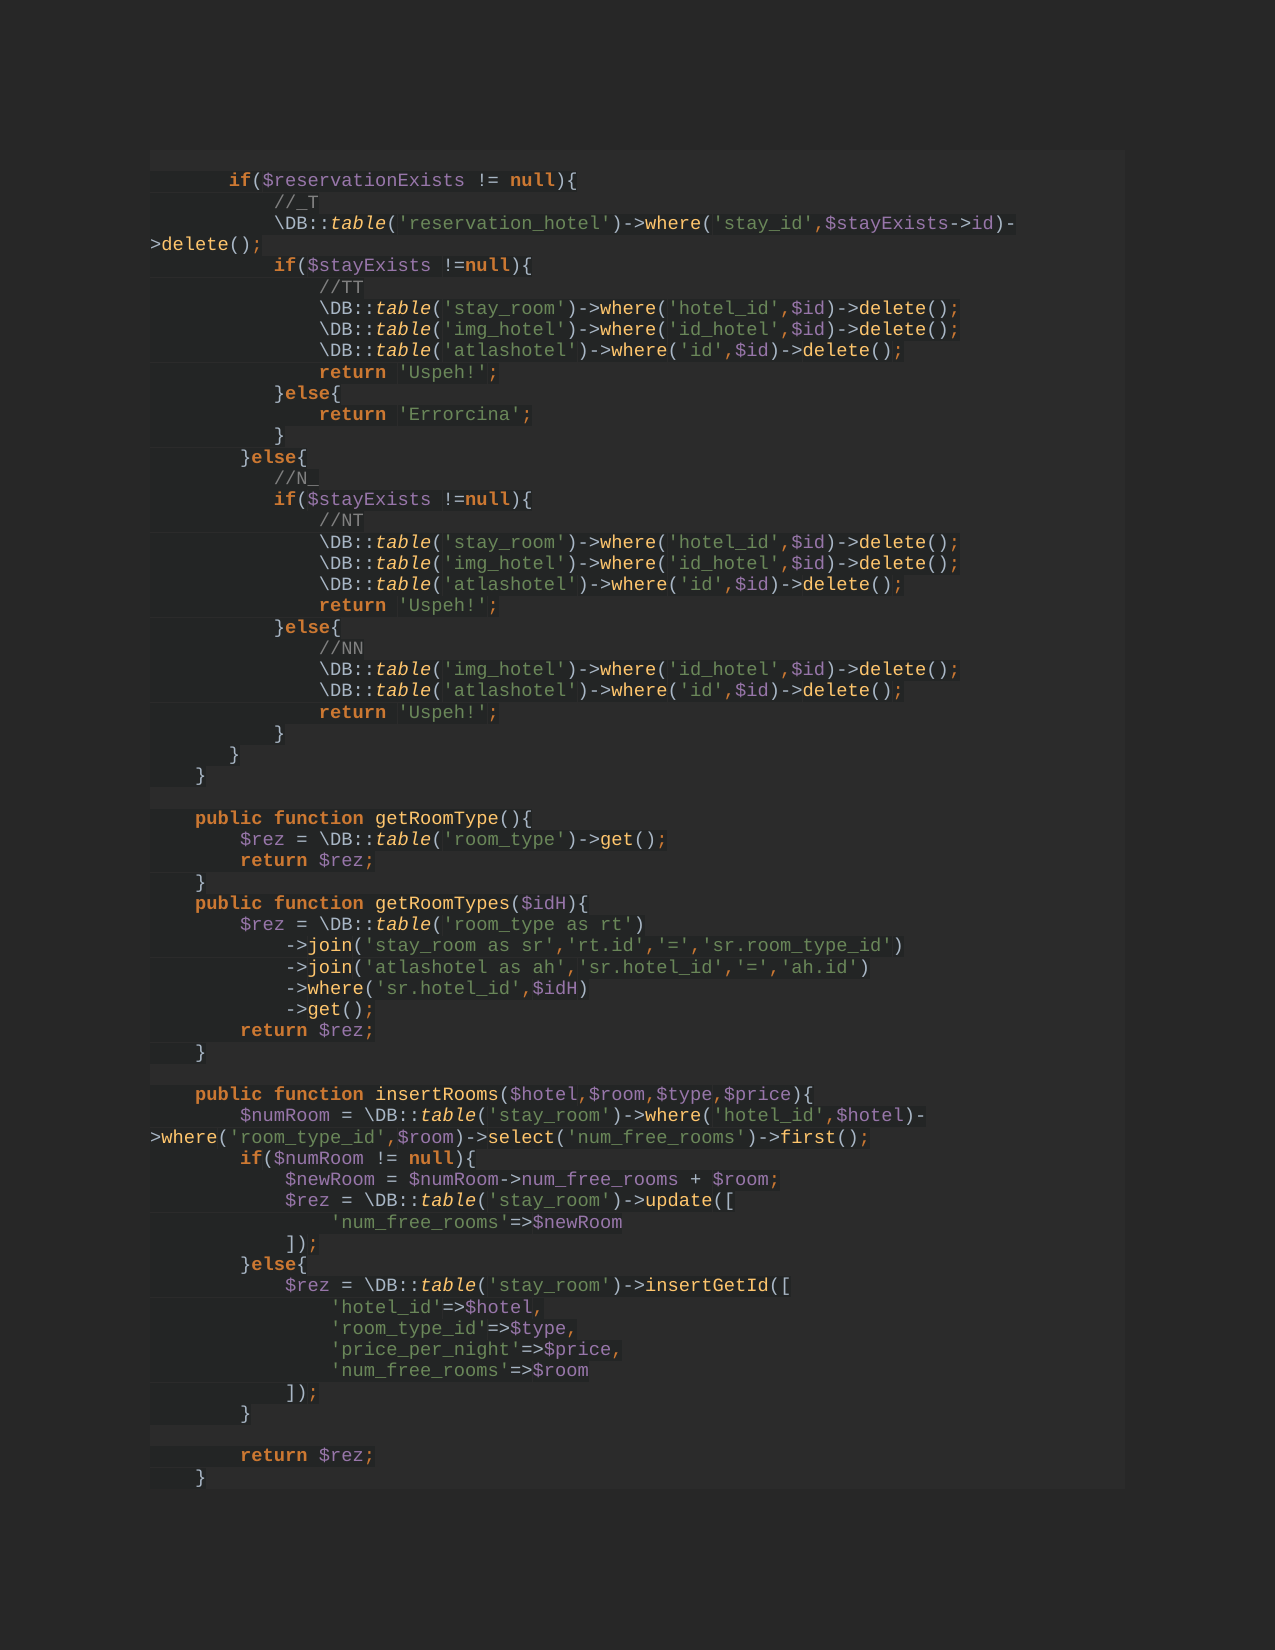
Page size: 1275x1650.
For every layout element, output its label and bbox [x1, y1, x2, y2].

text [150, 150, 1125, 1489]
